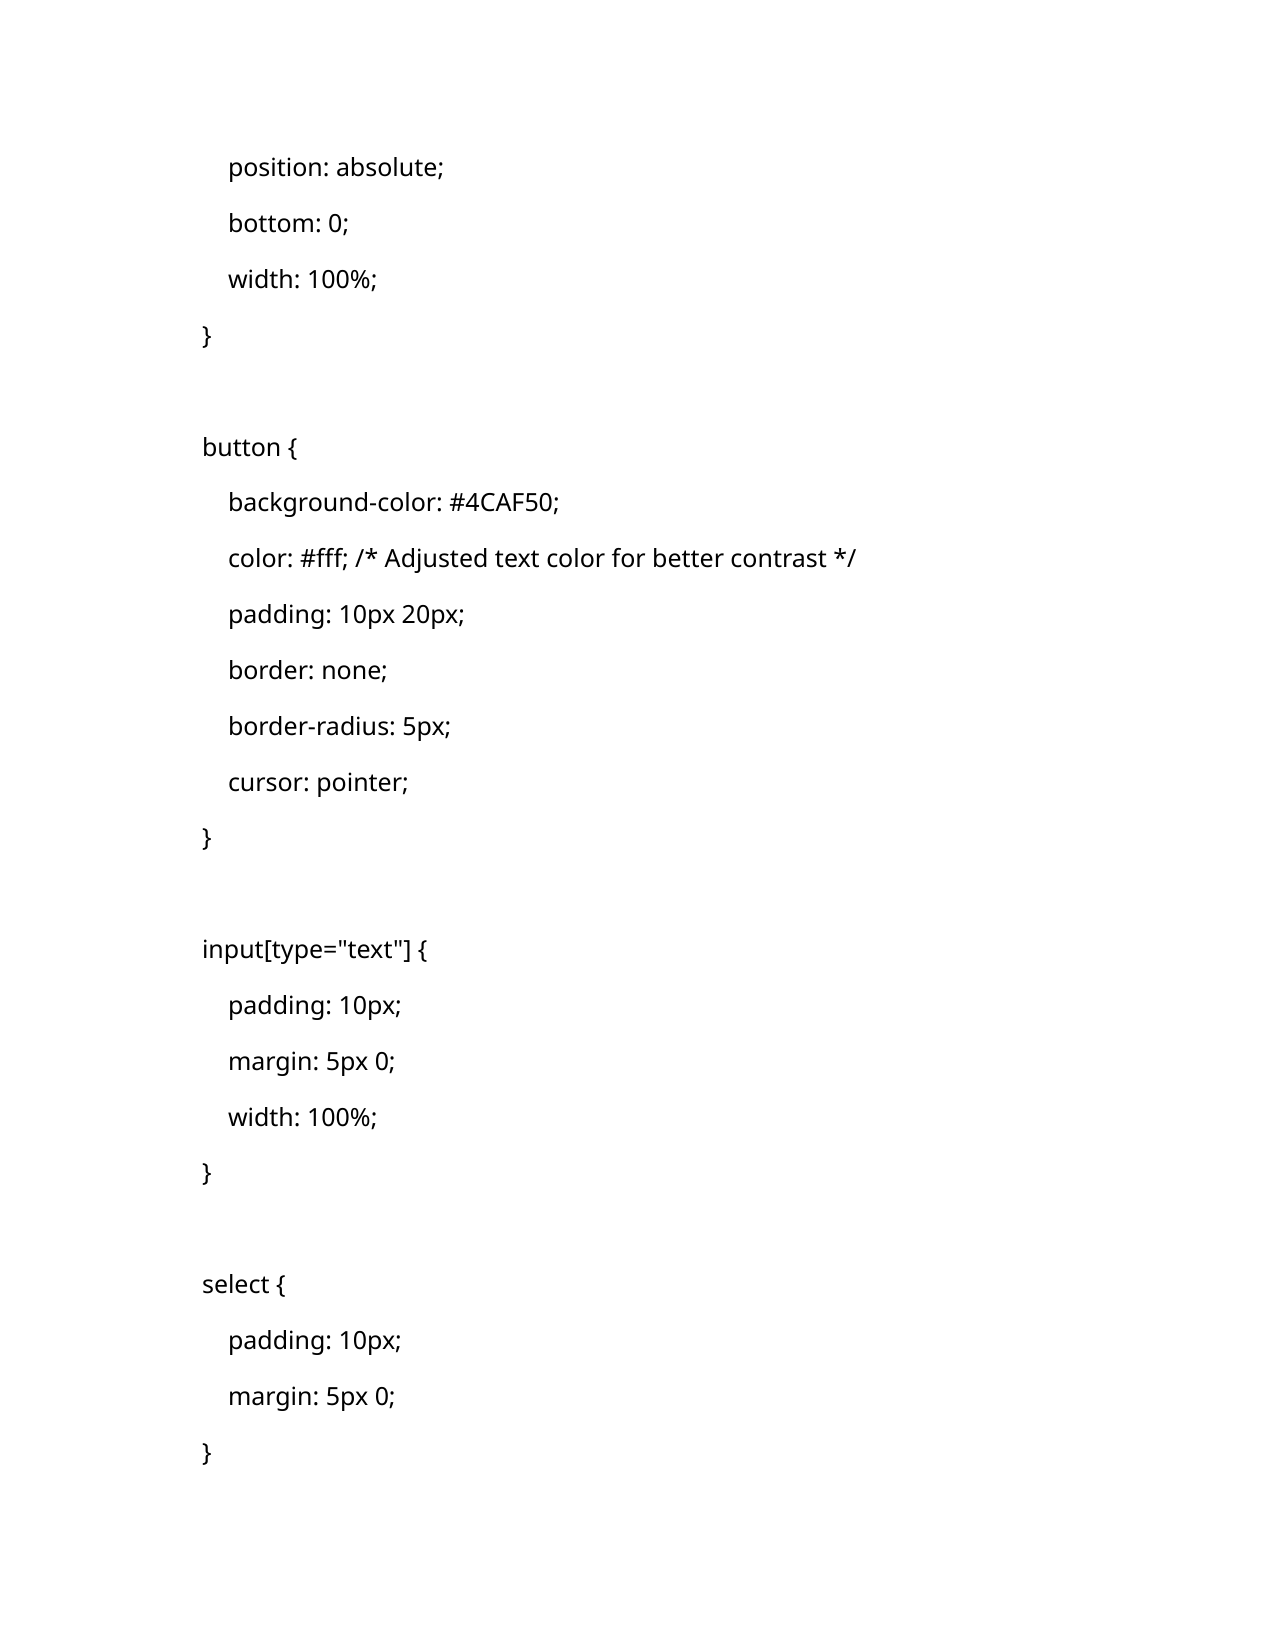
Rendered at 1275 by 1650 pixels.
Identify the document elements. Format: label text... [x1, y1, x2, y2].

text button { [150, 429, 1125, 463]
text width: 100%; [150, 262, 1125, 296]
text padding: 10px 20px; [150, 597, 1125, 631]
text margin: 5px 0; [150, 1043, 1125, 1077]
text } [150, 317, 1125, 352]
text border-radius: 5px; [150, 708, 1125, 742]
text padding: 10px; [150, 987, 1125, 1022]
text color: #fff; /* Adjusted text color for better contrast */ [150, 541, 1125, 575]
text padding: 10px; [150, 1322, 1125, 1357]
text border: none; [150, 652, 1125, 687]
text background-color: #4CAF50; [150, 485, 1125, 519]
text width: 100%; [150, 1099, 1125, 1133]
text margin: 5px 0; [150, 1378, 1125, 1412]
text } [150, 1434, 1125, 1468]
text input[type="text"] { [150, 932, 1125, 966]
text bottom: 0; [150, 206, 1125, 240]
text cursor: pointer; [150, 764, 1125, 798]
text position: absolute; [150, 150, 1125, 184]
text select { [150, 1267, 1125, 1301]
text } [150, 820, 1125, 854]
text } [150, 1155, 1125, 1189]
